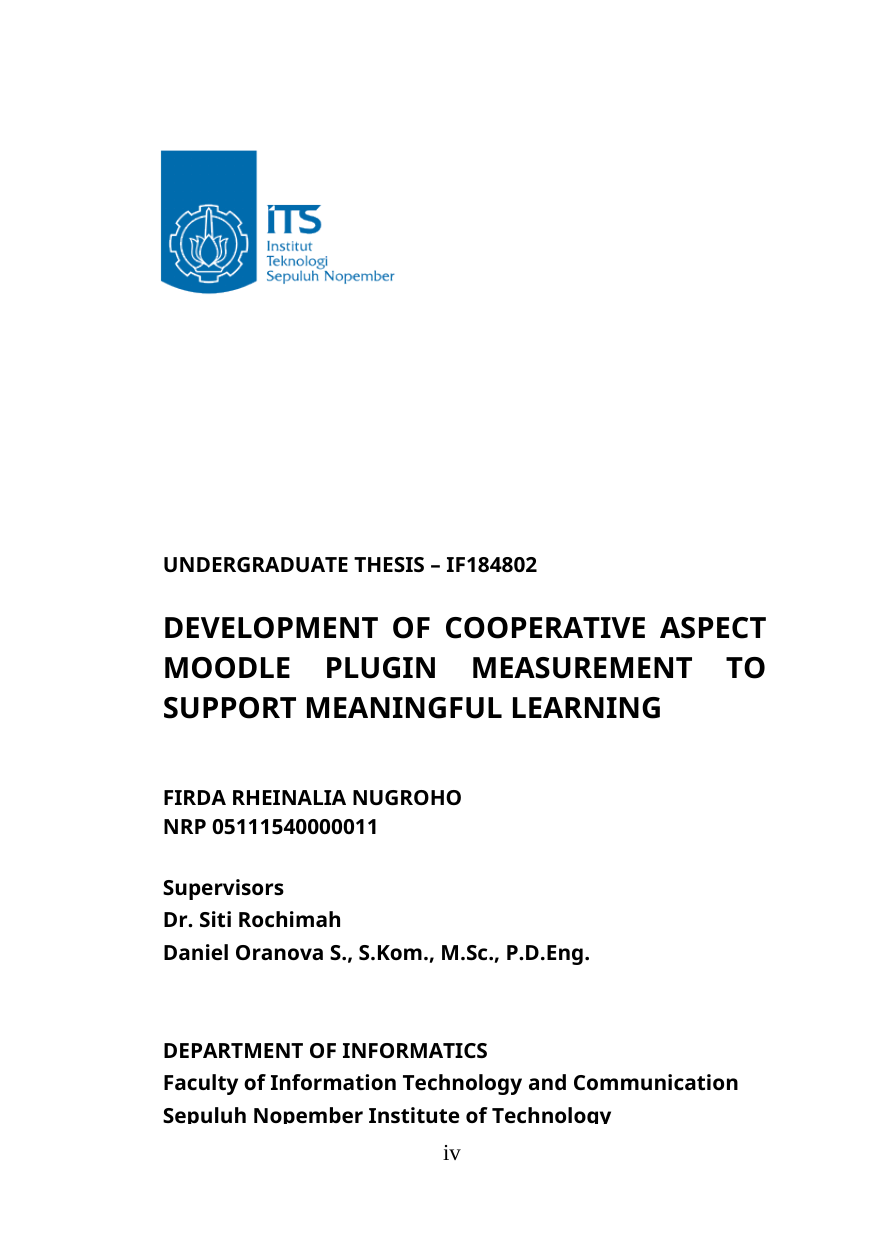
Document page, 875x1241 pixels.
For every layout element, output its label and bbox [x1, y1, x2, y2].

picture [152, 147, 416, 298]
